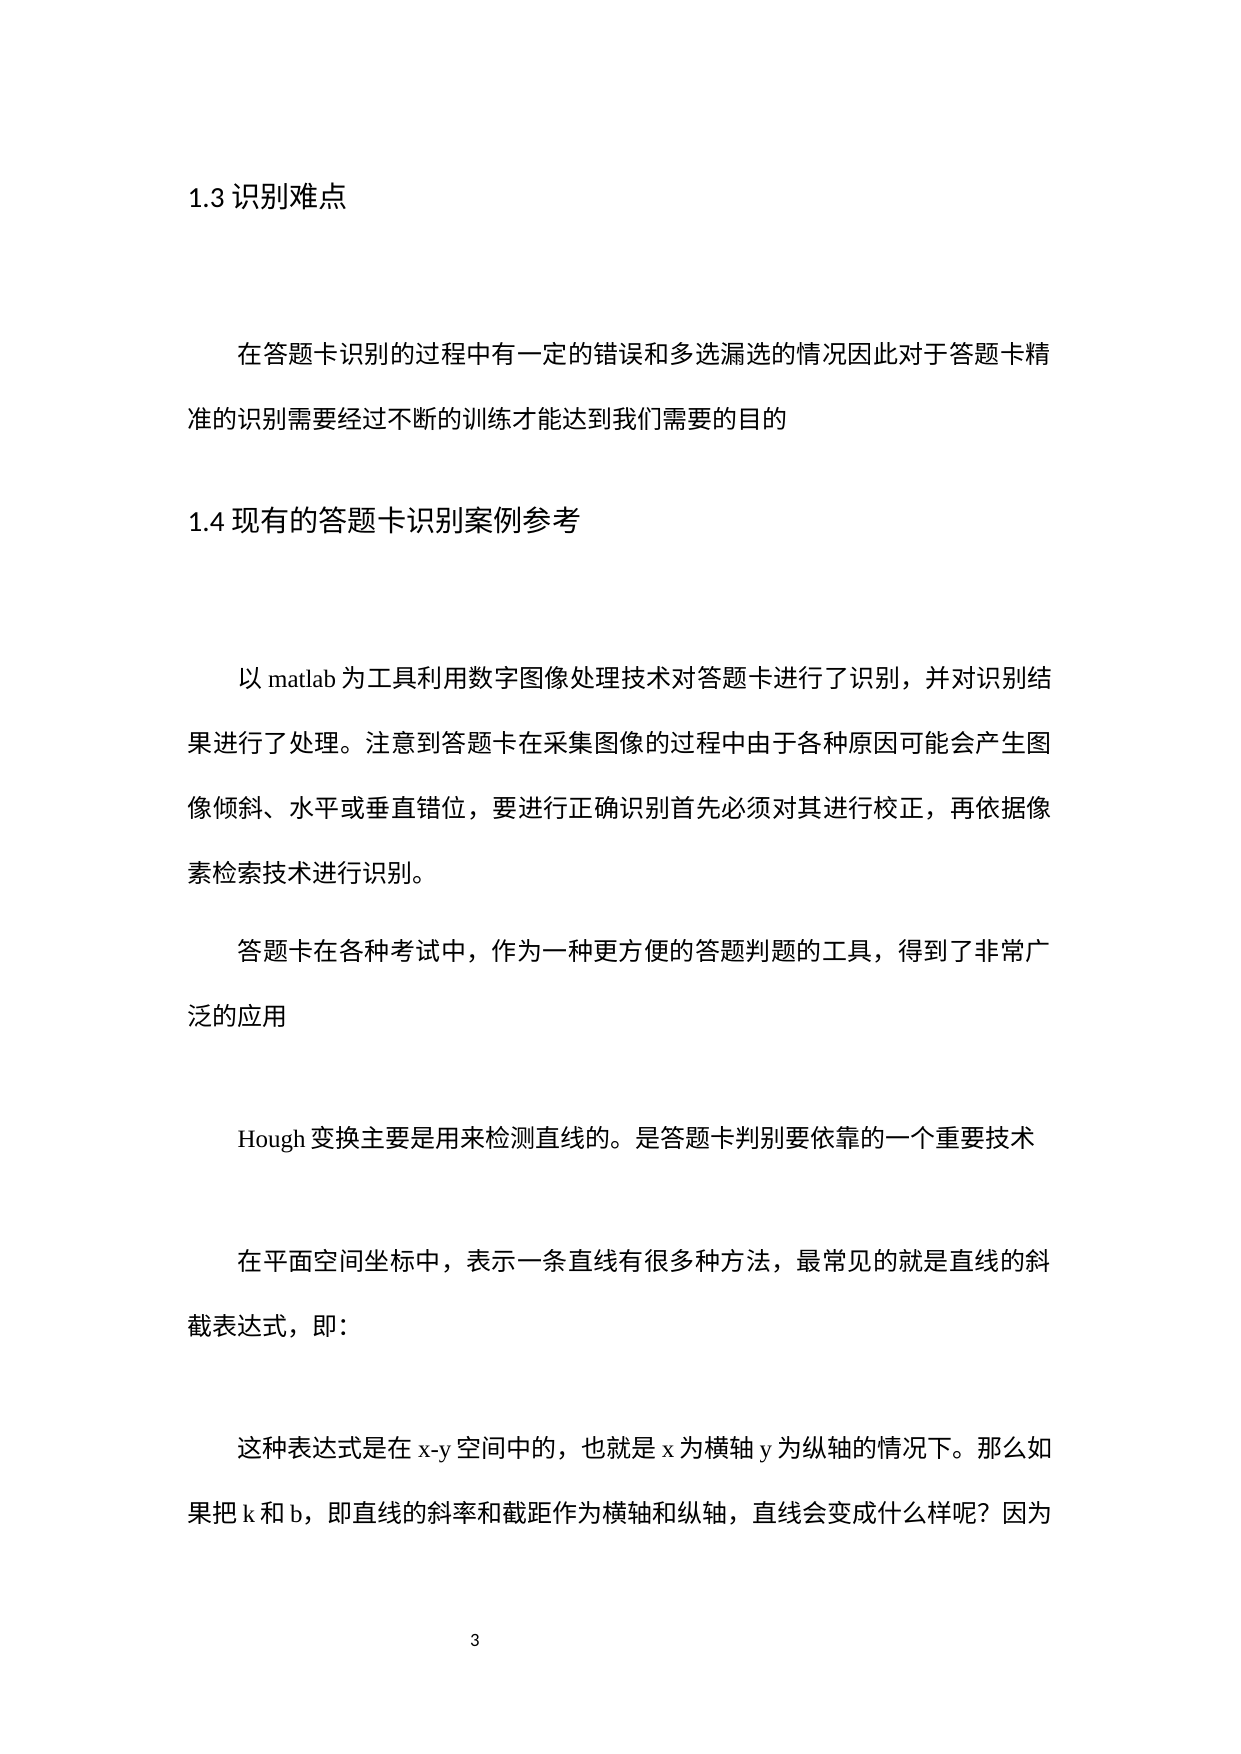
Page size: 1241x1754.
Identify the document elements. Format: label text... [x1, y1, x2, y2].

subtitle 1.3 识别难点 [187, 162, 1053, 227]
text Hough变换主要是用来检测直线的。是答题卡判别要依靠的一个重要技术 [187, 1104, 1053, 1169]
text 以matlab为工具利用数字图像处理技术对答题卡进行了识别，并对识别结果进行了处理。注意到答题卡在采集图像的过程中由于各种原因可能会产生图像倾斜、水平或垂直错位，要进行正确识别首先必须对其进行校正，再依据像素检索技术进行识别。 [187, 644, 1053, 904]
text 在答题卡识别的过程中有一定的错误和多选漏选的情况因此对于答题卡精准的识别需要经过不断的训练才能达到我们需要的目的 [187, 321, 1053, 451]
subtitle 1.4 现有的答题卡识别案例参考 [187, 486, 1053, 551]
text 在平面空间坐标中，表示一条直线有很多种方法，最常见的就是直线的斜截表达式，即： [187, 1227, 1053, 1357]
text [187, 1414, 1053, 1544]
text 答题卡在各种考试中，作为一种更方便的答题判题的工具，得到了非常广泛的应用 [187, 917, 1053, 1047]
